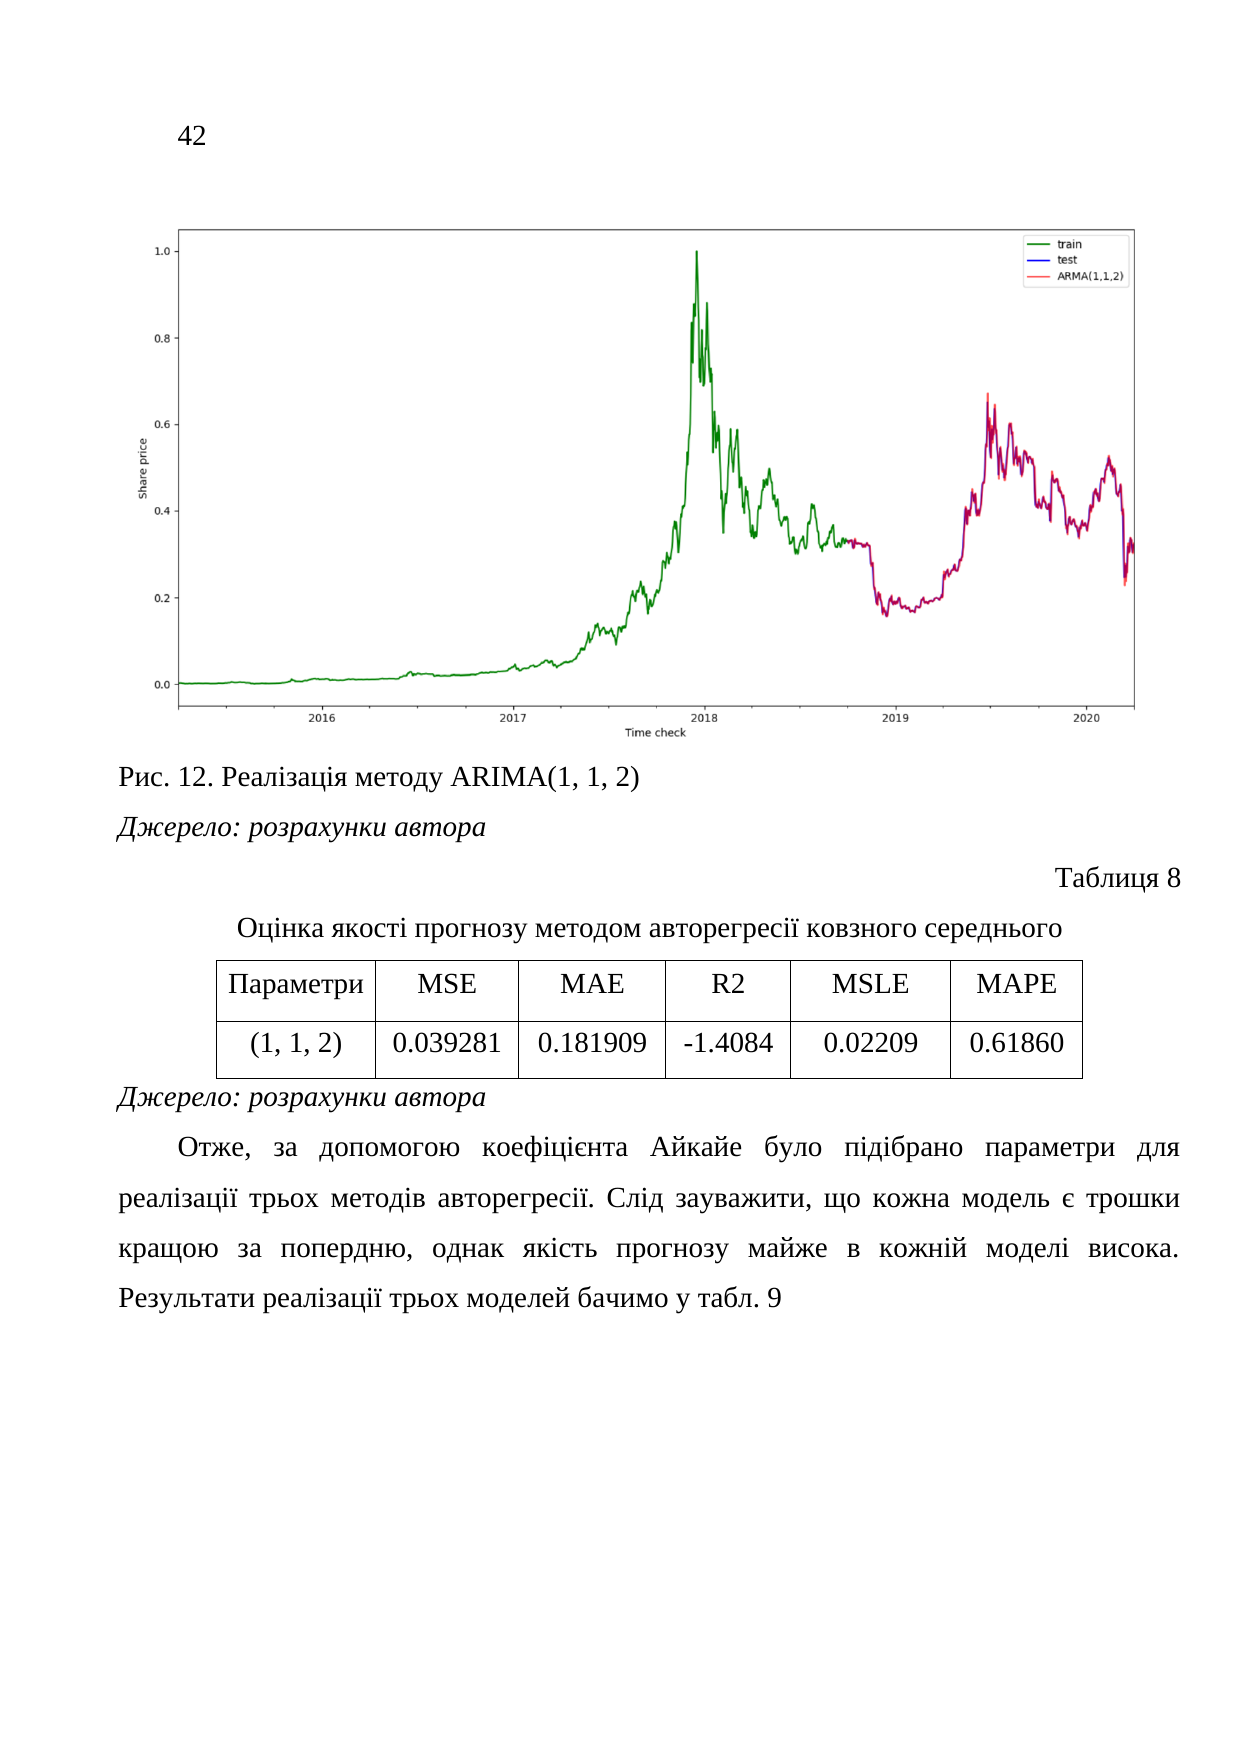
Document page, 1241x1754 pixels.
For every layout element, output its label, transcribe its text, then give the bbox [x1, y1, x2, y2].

text Таблиця 8 [118, 860, 1181, 893]
table_header MSE [376, 961, 518, 1021]
table_header R2 [666, 961, 790, 1021]
table_cell 0.02209 [791, 1022, 950, 1078]
text Отже, за допомогою коефіцієнта Айкайе було підібрано параметри для реалізації трьох методів авторегресії. Слід зауважити, що кожна модель є трошки кращою за попердню, однак якість прогнозу майже в кожній моделі висока. Результати реалізації трьох моделей бачимо у табл. 9 [118, 1129, 1181, 1314]
table_cell 0.61860 [951, 1022, 1082, 1078]
table_header MAE [519, 961, 665, 1021]
picture [118, 218, 1182, 743]
text Джерело: розрахунки автора [118, 1079, 1181, 1113]
text Оцінка якості прогнозу методом авторегресії ковзного середнього [118, 910, 1181, 943]
table_header MSLE [791, 961, 950, 1021]
table_header MAPE [951, 961, 1082, 1021]
text Рис. 12. Реалізація методу ARIMA(1, 1, 2) [118, 759, 1181, 793]
table_header Параметри [217, 961, 375, 1021]
table_cell -1.4084 [666, 1022, 790, 1078]
table_cell 0.039281 [376, 1022, 518, 1078]
table_cell (1, 1, 2) [217, 1022, 375, 1078]
table_cell 0.181909 [519, 1022, 665, 1078]
text Джерело: розрахунки автора [118, 809, 1181, 843]
